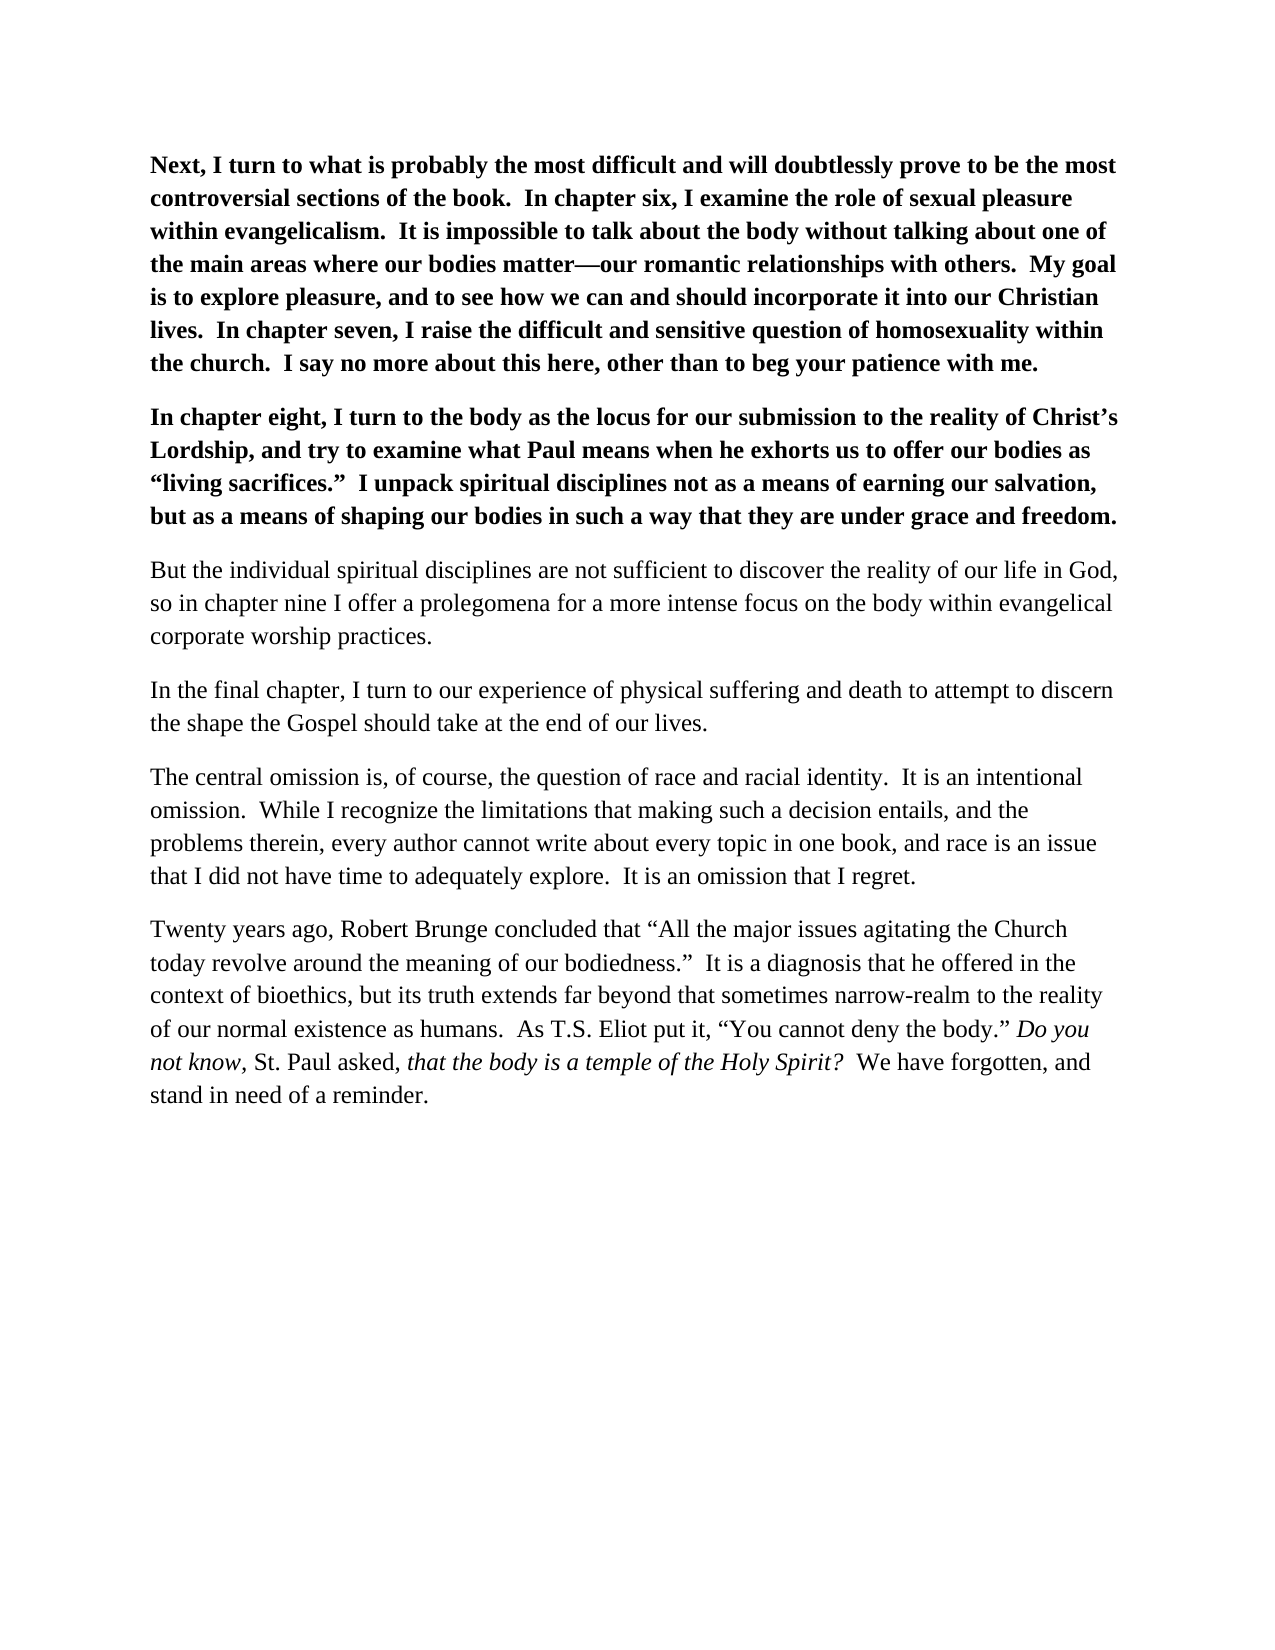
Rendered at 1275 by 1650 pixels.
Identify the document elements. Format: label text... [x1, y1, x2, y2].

text In the final chapter, I turn to our experience of physical suffering and death to attempt to discern the shape the Gospel should take at the end of our lives. [150, 675, 1125, 737]
text The central omission is, of course, the question of race and racial identity. It is an intentional omission. While I recognize the limitations that making such a decision entails, and the problems therein, every author cannot write about every topic in one book, and race is an issue that I did not have time to adequately explore. It is an omission that I regret. [150, 762, 1125, 889]
text Twenty years ago, Robert Brunge concluded that “All the major issues agitating the Church today revolve around the meaning of our bodiedness.” It is a diagnosis that he offered in the context of bioethics, but its truth extends far beyond that sometimes narrow-realm to the reality of our normal existence as humans. As T.S. Eliot put it, “You cannot deny the body.” Do you not know, St. Paul asked, that the body is a temple of the Holy Spirit? We have forgotten, and stand in need of a reminder. [150, 914, 1125, 1108]
text Next, I turn to what is probably the most difficult and will doubtlessly prove to be the most controversial sections of the book. In chapter six, I examine the role of sexual pleasure within evangelicalism. It is impossible to talk about the body without talking about one of the main areas where our bodies matter—our romantic relationships with others. My goal is to explore pleasure, and to see how we can and should incorporate it into our Christian lives. In chapter seven, I raise the difficult and sensitive question of homosexuality within the church. I say no more about this here, other than to beg your patience with me. [150, 150, 1125, 377]
text But the individual spiritual disciplines are not sufficient to discover the reality of our life in God, so in chapter nine I offer a prolegomena for a more intense focus on the body within evangelical corporate worship practices. [150, 555, 1125, 650]
text In chapter eight, I turn to the body as the locus for our submission to the reality of Christ’s Lordship, and try to examine what Paul means when he exhorts us to offer our bodies as “living sacrifices.” I unpack spiritual disciplines not as a means of earning our salvation, but as a means of shaping our bodies in such a way that they are under grace and freedom. [150, 402, 1125, 530]
